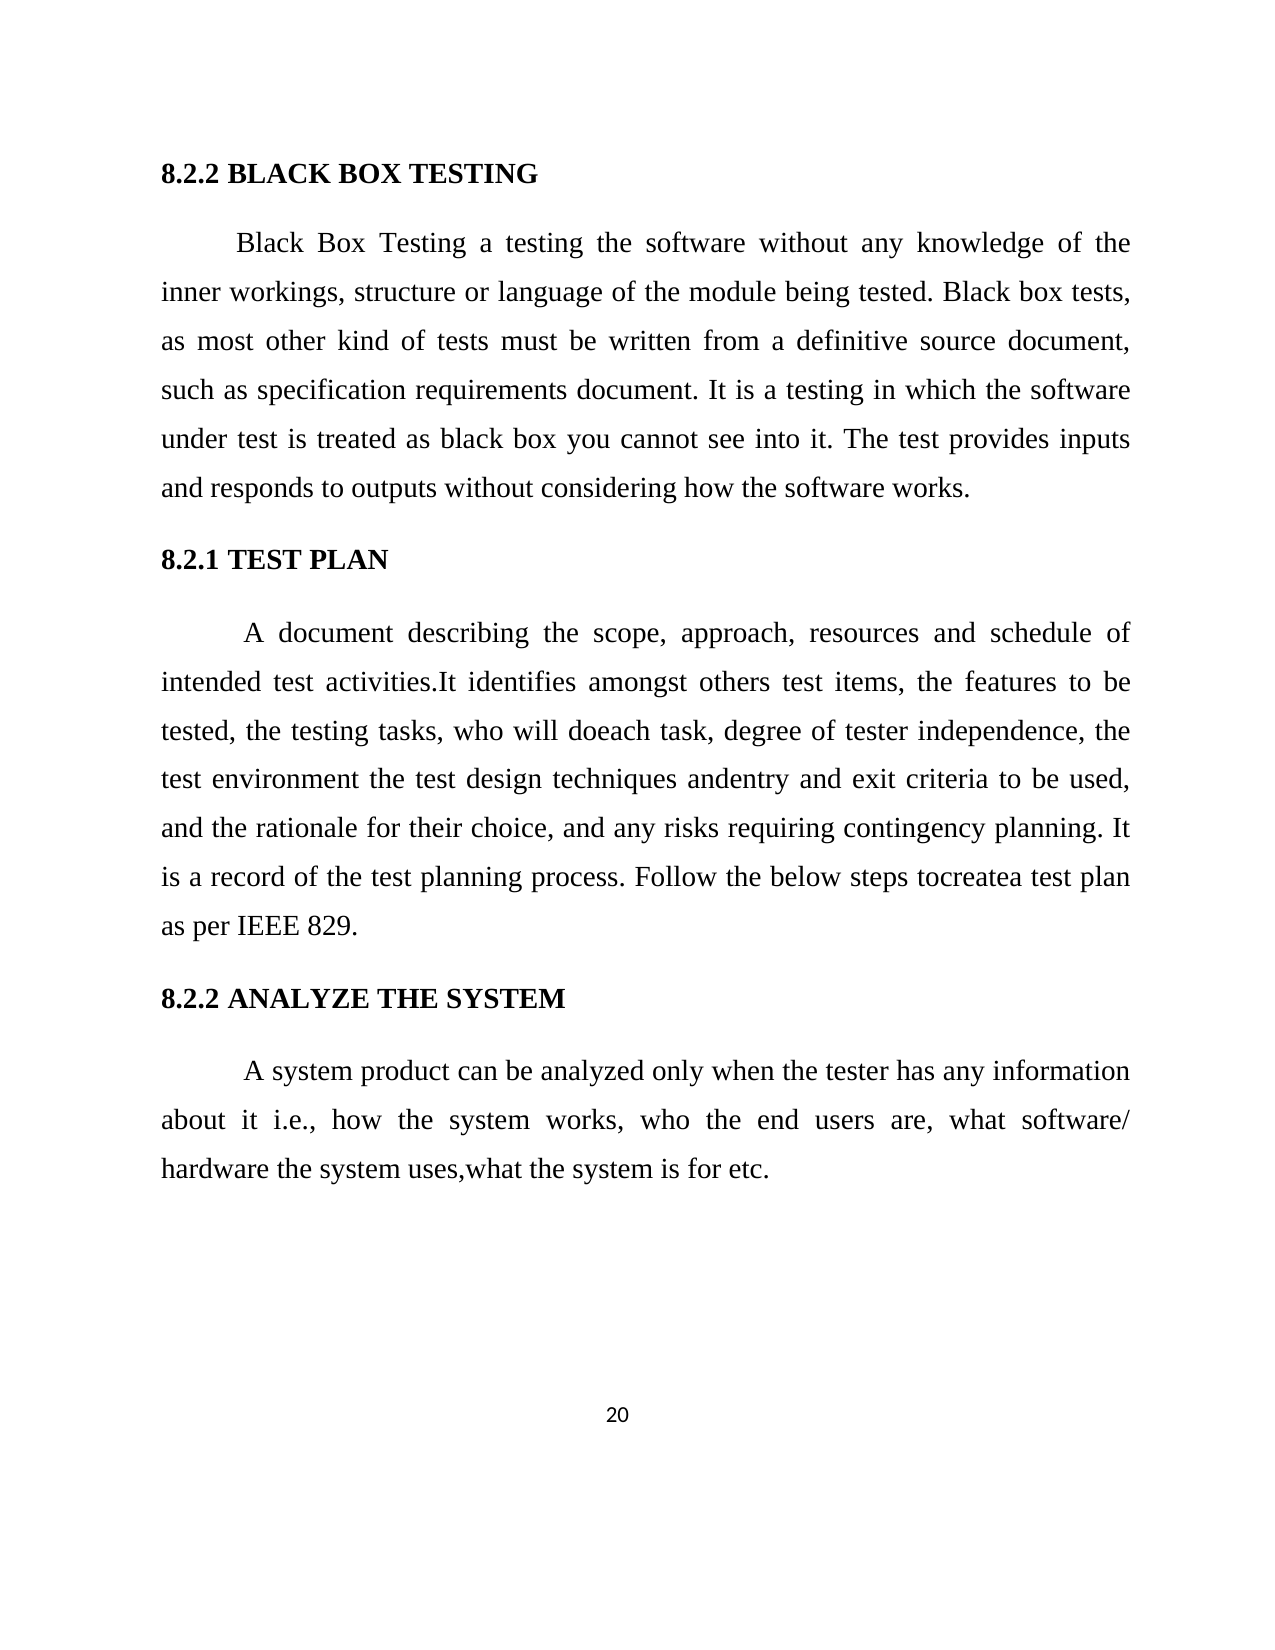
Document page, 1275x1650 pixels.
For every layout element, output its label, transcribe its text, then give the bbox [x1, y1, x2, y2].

subtitle 8.2.2 BLACK BOX TESTING [161, 156, 1168, 190]
subtitle 8.2.1 TEST PLAN [161, 542, 1168, 576]
text A document describing the scope, approach, resources and schedule of intended test activities.It identifies amongst others test items, the features to be tested, the testing tasks, who will doeach task, degree of tester independence, the test environment the test design techniques andentry and exit criteria to be used, and the rationale for their choice, and any risks requiring contingency planning. It is a record of the test planning process. Follow the below steps tocreatea test plan as per IEEE 829. [161, 615, 1132, 942]
text Black Box Testing a testing the software without any knowledge of the inner workings, structure or language of the module being tested. Black box tests, as most other kind of tests must be written from a definitive source document, such as specification requirements document. It is a testing in which the software under test is treated as black box you cannot see into it. The test provides inputs and responds to outputs without considering how the software works. [161, 225, 1132, 503]
subtitle 8.2.2 ANALYZE THE SYSTEM [161, 981, 1168, 1014]
text A system product can be analyzed only when the tester has any information about it i.e., how the system works, who the end users are, what software/ hardware the system uses,what the system is for etc. [161, 1053, 1132, 1185]
